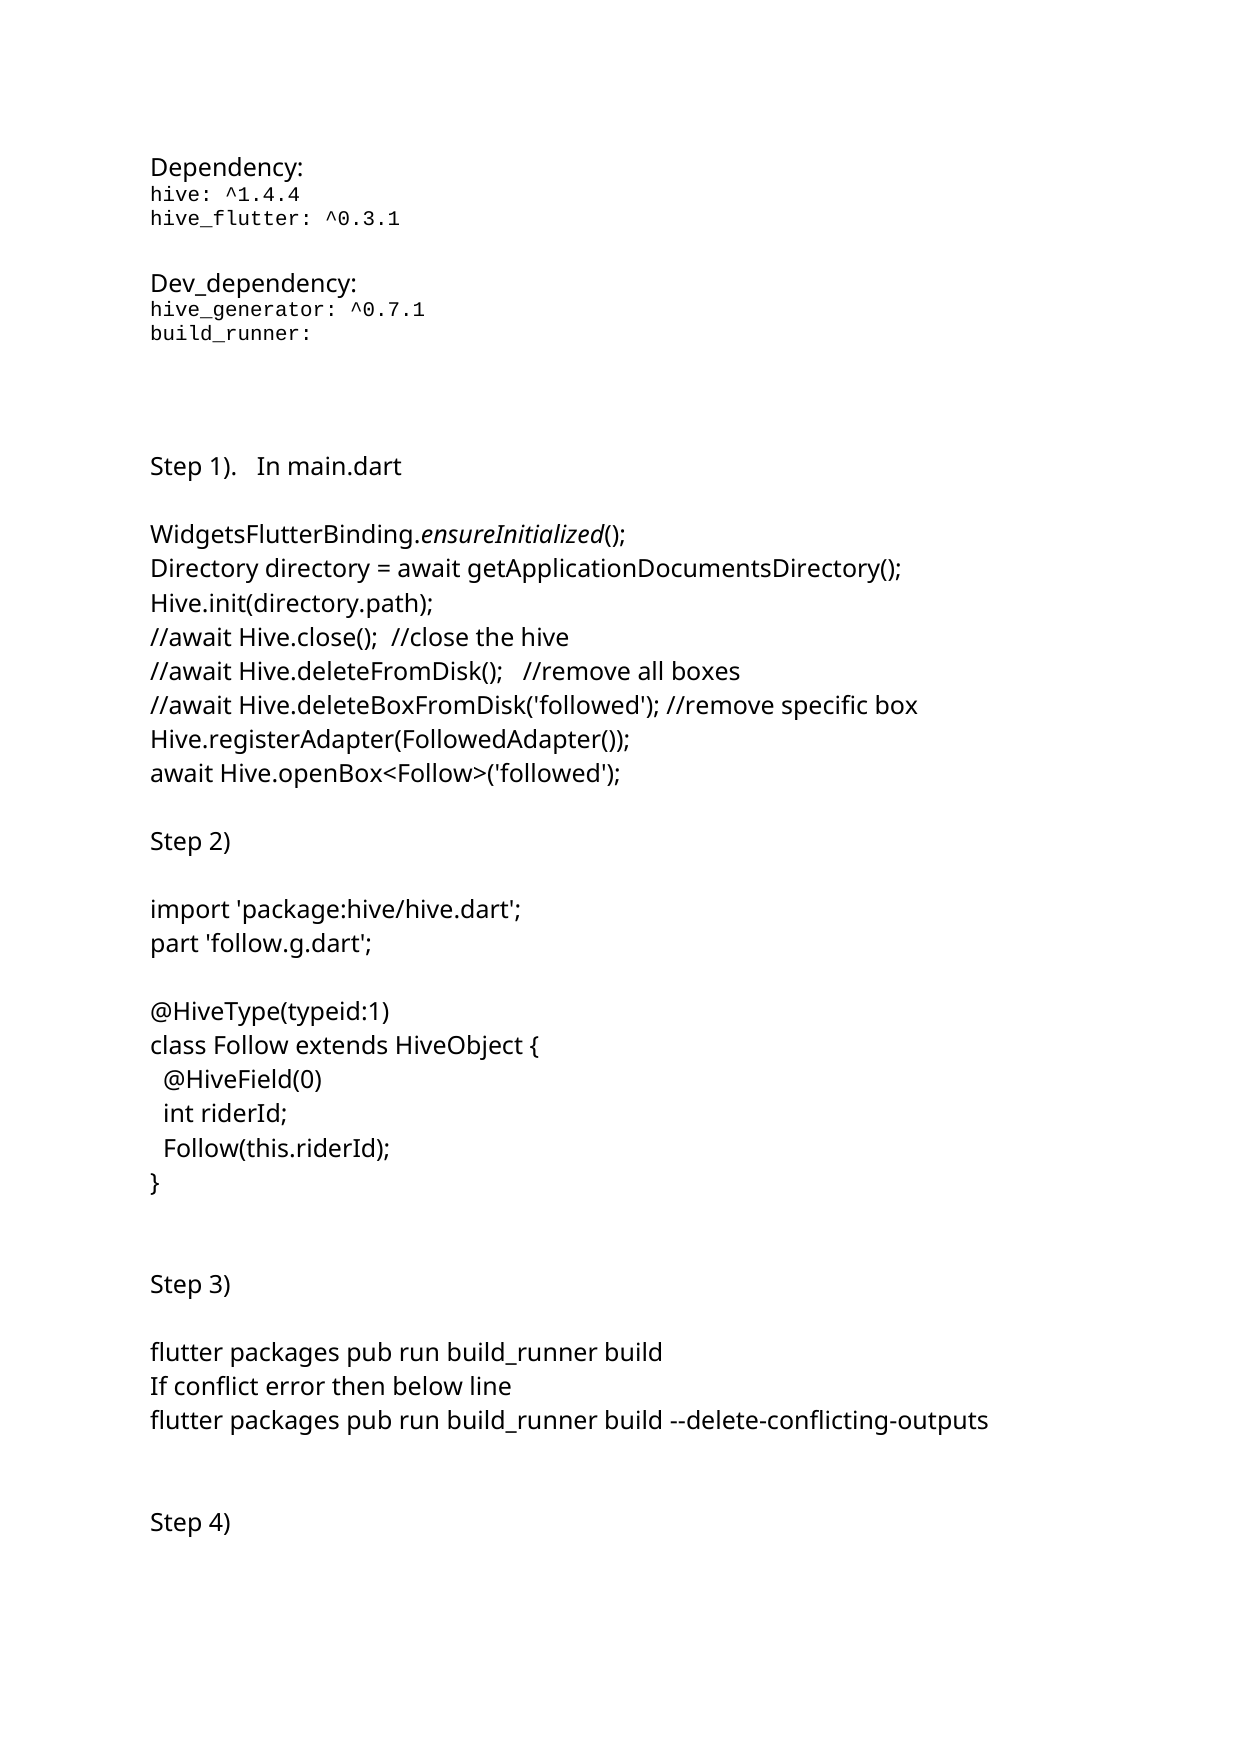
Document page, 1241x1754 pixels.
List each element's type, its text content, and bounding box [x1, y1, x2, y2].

text import 'package:hive/hive.dart'; [150, 892, 1090, 926]
text } [150, 1164, 1090, 1198]
text If conflict error then below line [150, 1369, 1090, 1403]
text Follow(this.riderId); [150, 1130, 1090, 1164]
text //await Hive.deleteFromDisk(); //remove all boxes [150, 653, 1090, 687]
text build_runner: [150, 323, 1090, 347]
text int riderId; [150, 1096, 1090, 1130]
text hive: ^1.4.4 [150, 184, 1090, 208]
text hive_generator: ^0.7.1 [150, 299, 1090, 323]
text Step 2) [150, 824, 1090, 858]
text Dev_dependency: [150, 265, 1090, 299]
text //await Hive.deleteBoxFromDisk('followed'); //remove specific box [150, 687, 1090, 721]
text Hive.registerAdapter(FollowedAdapter()); [150, 721, 1090, 756]
text WidgetsFlutterBinding.ensureInitialized(); [150, 517, 1090, 551]
text //await Hive.close(); //close the hive [150, 619, 1090, 653]
text flutter packages pub run build_runner build --delete-conflicting-outputs [150, 1403, 1090, 1437]
text Step 1). In main.dart [150, 449, 1090, 483]
text Step 3) [150, 1266, 1090, 1301]
text await Hive.openBox<Follow>('followed'); [150, 756, 1090, 789]
text @HiveType(typeid:1) [150, 994, 1090, 1028]
text Directory directory = await getApplicationDocumentsDirectory(); [150, 551, 1090, 585]
text flutter packages pub run build_runner build [150, 1334, 1090, 1369]
text @HiveField(0) [150, 1062, 1090, 1096]
text part 'follow.g.dart'; [150, 926, 1090, 960]
text Hive.init(directory.path); [150, 585, 1090, 619]
text hive_flutter: ^0.3.1 [150, 208, 1090, 231]
text class Follow extends HiveObject { [150, 1028, 1090, 1062]
text Dependency: [150, 150, 1090, 184]
text Step 4) [150, 1505, 1090, 1539]
